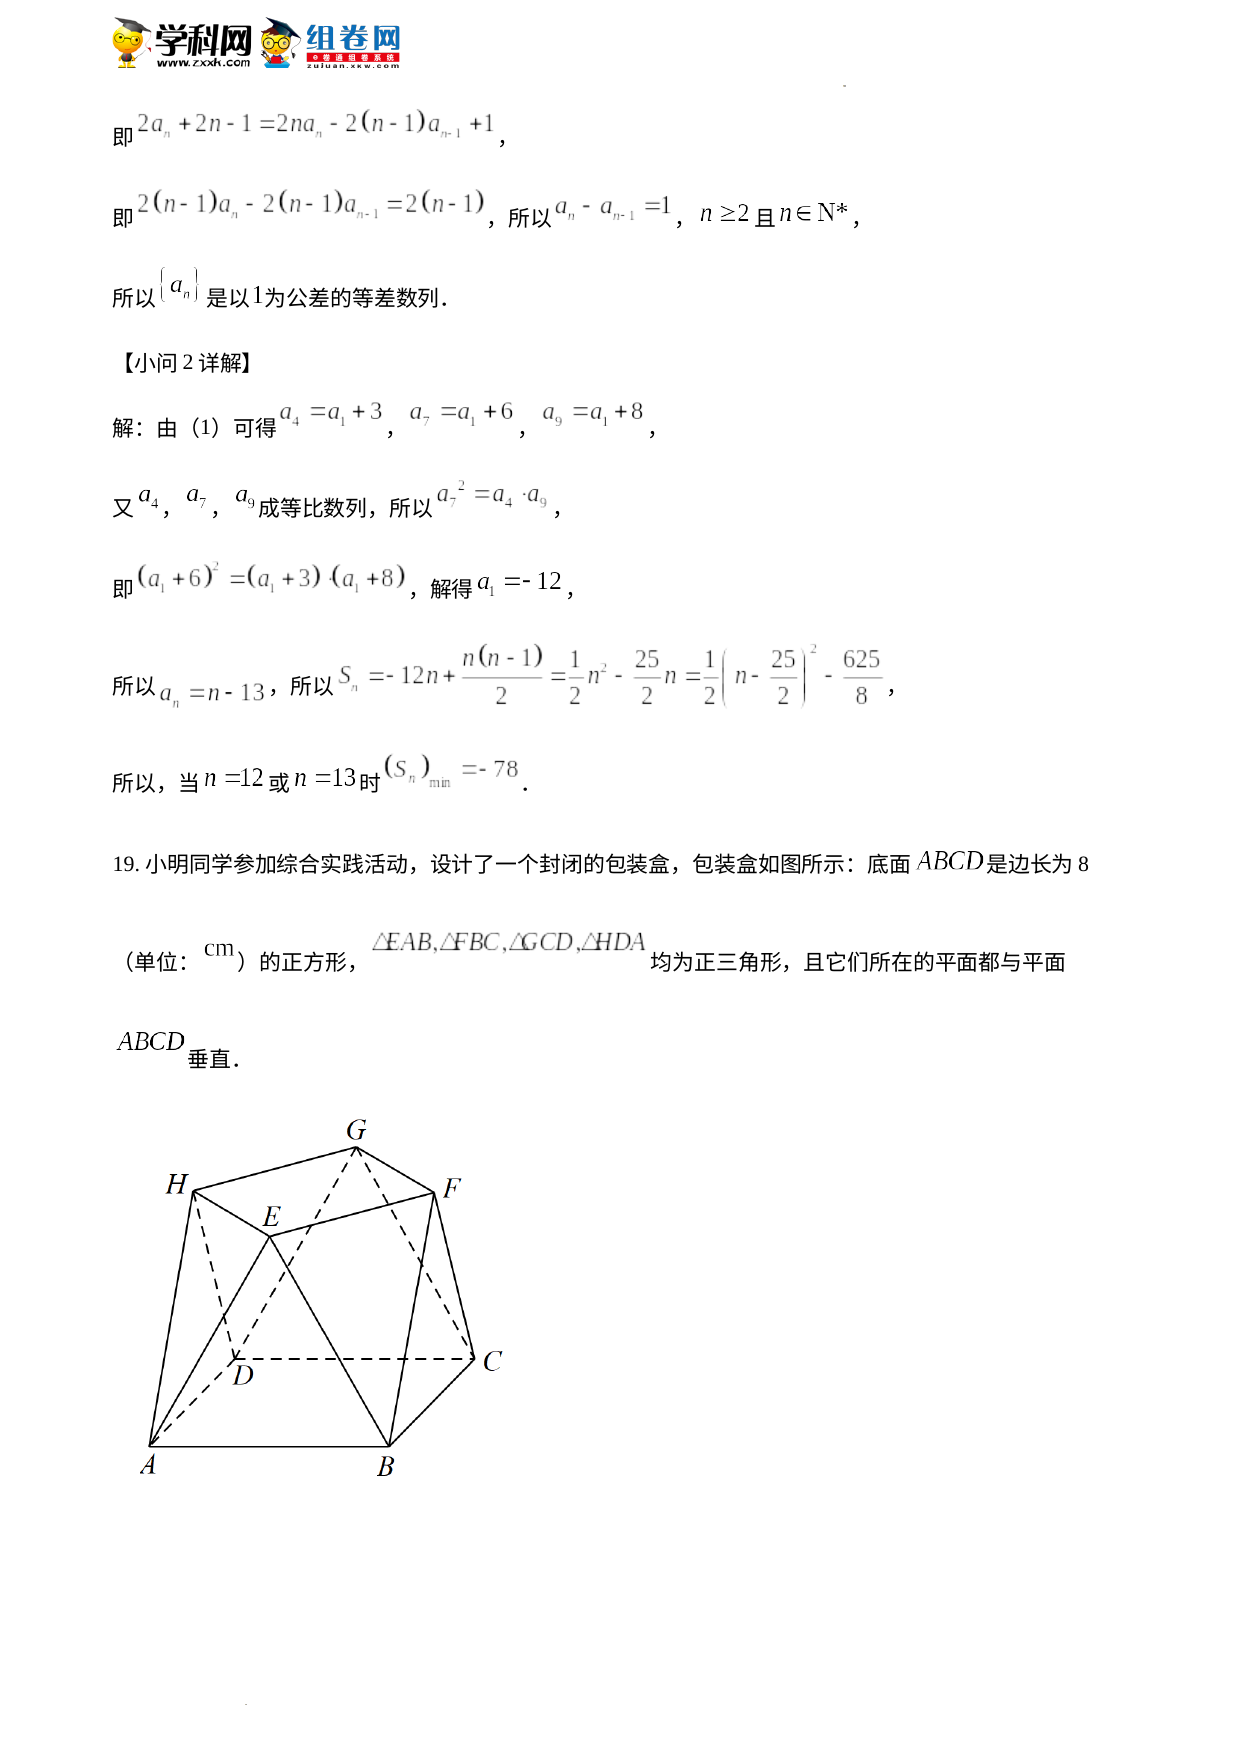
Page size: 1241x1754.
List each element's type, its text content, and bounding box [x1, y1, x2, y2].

text 所以是以为公差的等差数列． [112, 265, 1128, 330]
text 19. 小明同学参加综合实践活动，设计了一个封闭的包装盒，包装盒如图所示：底面是边长为8（单位：）的正方形，均为正三角形，且它们所在的平面都与平面垂直． [112, 831, 1128, 1091]
text 又，，成等比数列，所以， [112, 475, 1128, 540]
text 所以，当或时． [112, 750, 1128, 815]
picture [112, 17, 252, 68]
picture [260, 17, 400, 68]
picture [131, 1106, 513, 1490]
text 即，所以，且， [112, 184, 1128, 249]
text 即， [112, 103, 1128, 168]
text 【小问2详解】 [112, 346, 1128, 378]
text 所以，所以， [112, 636, 1128, 734]
text 即，解得， [112, 556, 1128, 621]
text 解：由（1）可得，，， [112, 394, 1128, 459]
